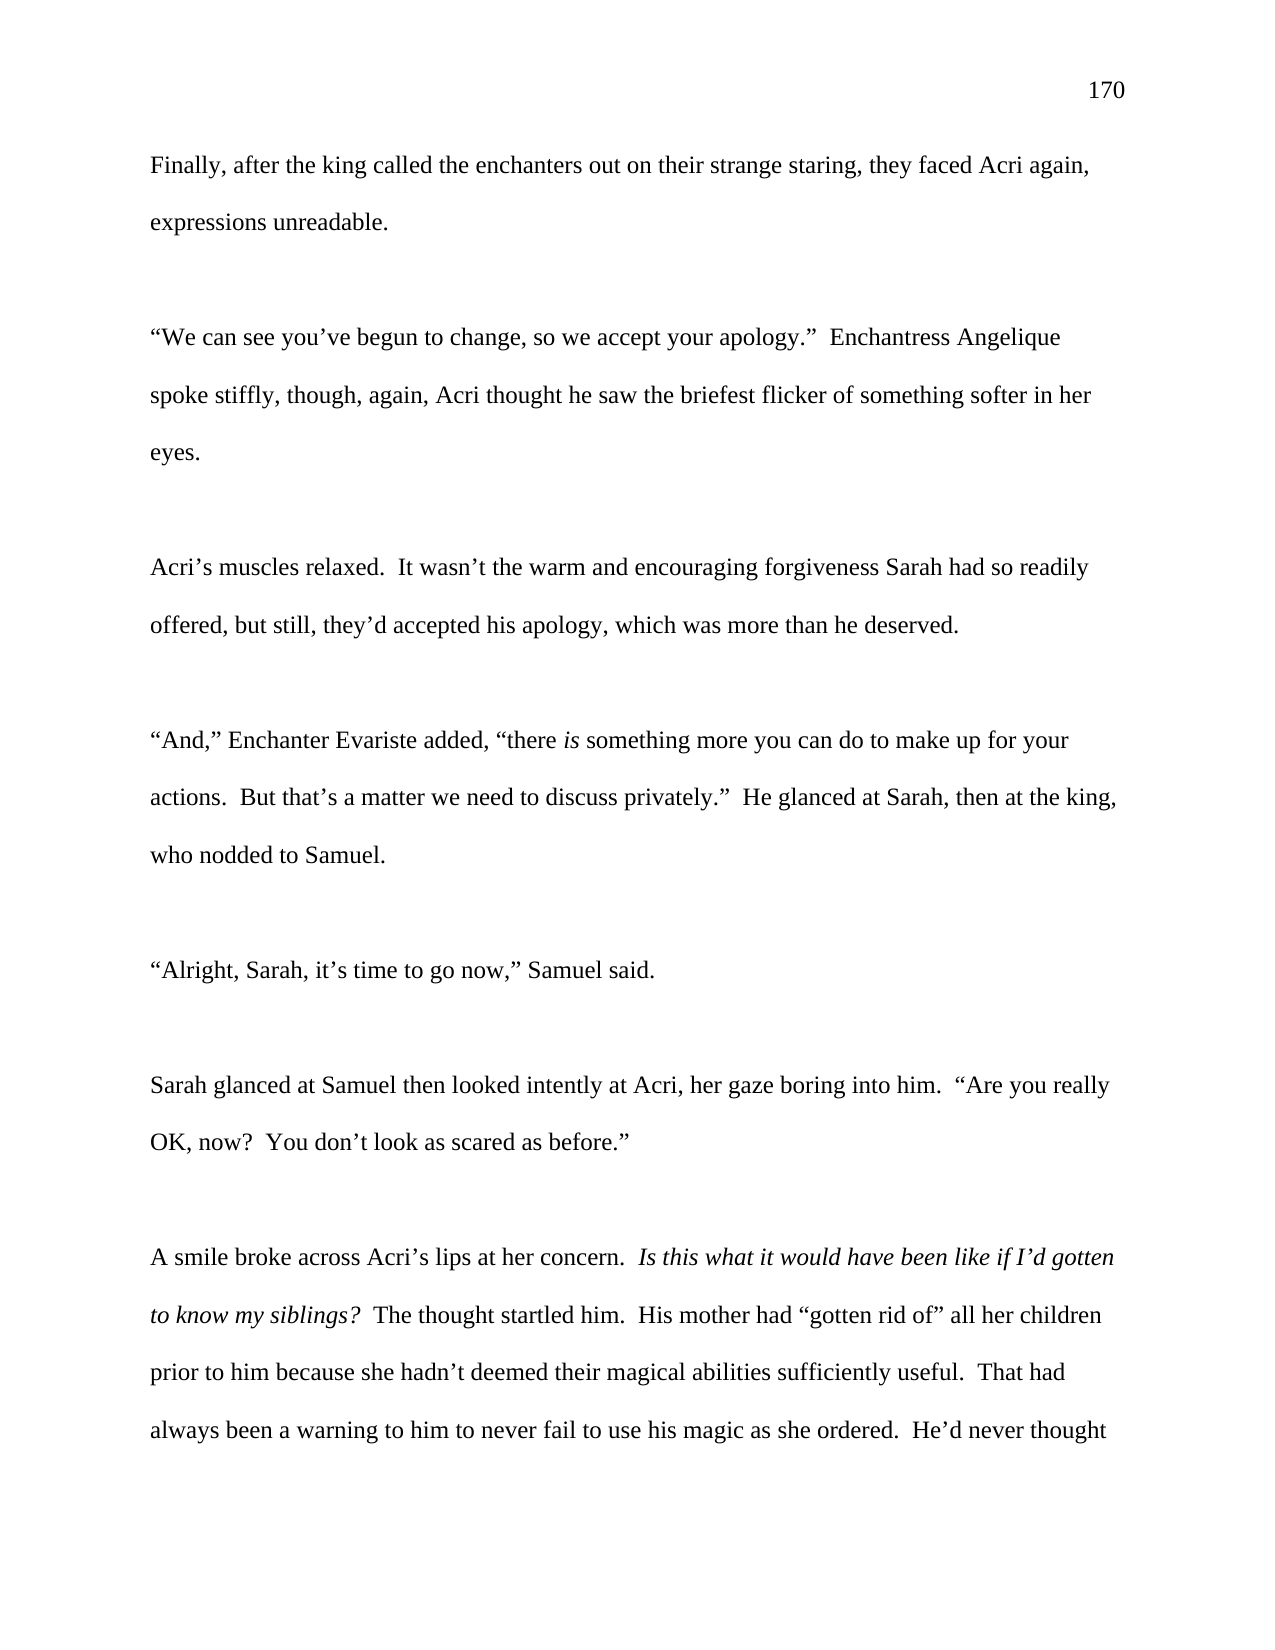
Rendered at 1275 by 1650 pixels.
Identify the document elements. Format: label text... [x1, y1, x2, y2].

text “And,” Enchanter Evariste added, “there is something more you can do to make up for your actions. But that’s a matter we need to discuss privately.” He glanced at Sarah, then at the king, who nodded to Samuel. [150, 725, 1125, 869]
text Acri’s muscles relaxed. It wasn’t the warm and encouraging forgiveness Sarah had so readily offered, but still, they’d accepted his apology, which was more than he deserved. [150, 552, 1125, 639]
text “Alright, Sarah, it’s time to go now,” Samuel said. [150, 955, 1125, 984]
text Sarah glanced at Samuel then looked intently at Acri, her gaze boring into him. “Are you really OK, now? You don’t look as scared as before.” [150, 1070, 1125, 1156]
text “We can see you’ve begun to change, so we accept your apology.” Enchantress Angelique spoke stiffly, though, again, Acri thought he saw the briefest flicker of something softer in her eyes. [150, 322, 1125, 466]
text Finally, after the king called the enchanters out on their strange staring, they faced Acri again, expressions unreadable. [150, 150, 1125, 236]
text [150, 1242, 1125, 1444]
